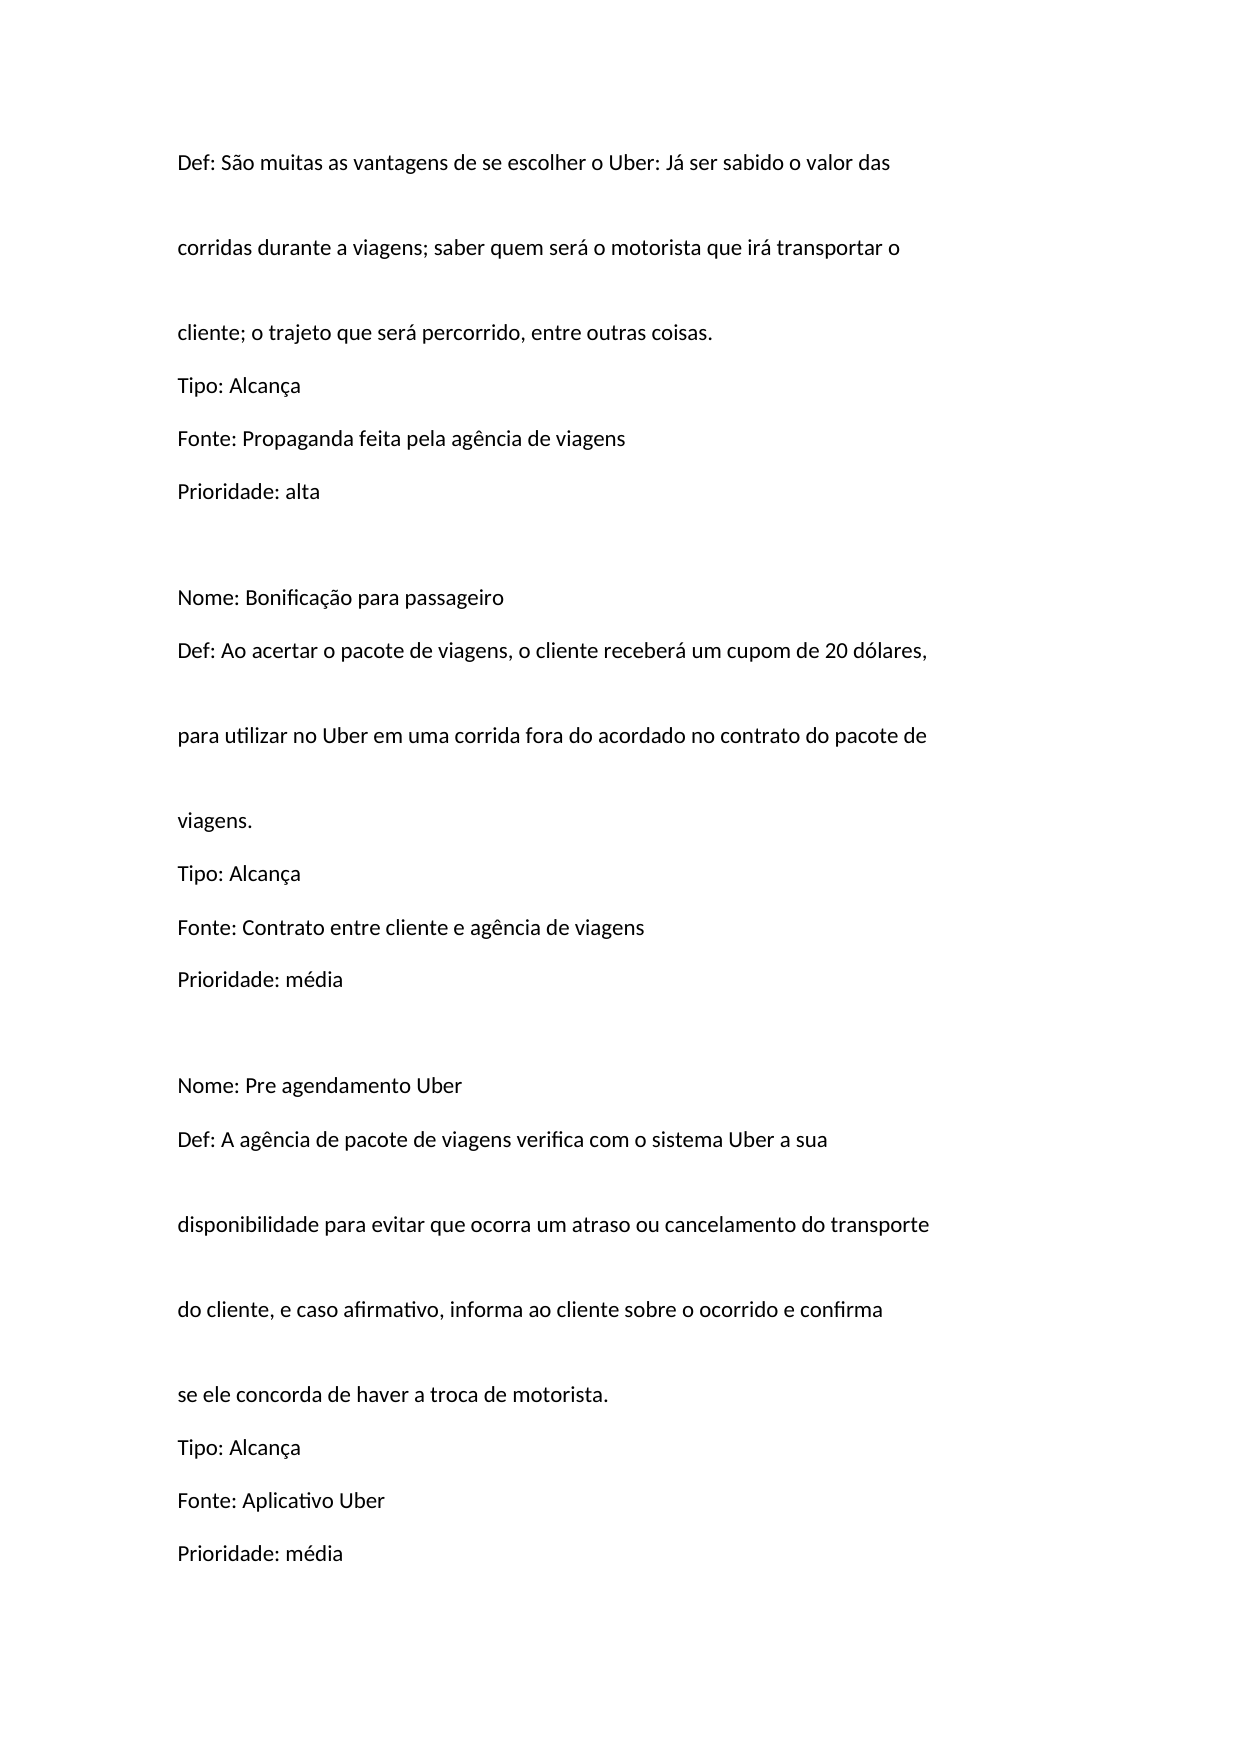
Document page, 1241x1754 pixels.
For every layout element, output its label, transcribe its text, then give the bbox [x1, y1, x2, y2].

text Tipo: Alcança [177, 371, 1063, 399]
text cliente; o trajeto que será percorrido, entre outras coisas. [177, 318, 1063, 346]
text se ele concorda de haver a troca de motorista. [177, 1380, 1063, 1408]
text Fonte: Propaganda feita pela agência de viagens [177, 424, 1063, 452]
text Prioridade: alta [177, 477, 1063, 505]
text para utilizar no Uber em uma corrida fora do acordado no contrato do pacote de [177, 721, 1063, 782]
text Prioridade: média [177, 966, 1063, 994]
text Nome: Pre agendamento Uber [177, 1072, 1063, 1100]
text Def: A agência de pacote de viagens verifica com o sistema Uber a sua [177, 1125, 1063, 1185]
text Tipo: Alcança [177, 1433, 1063, 1461]
text do cliente, e caso afirmativo, informa ao cliente sobre o ocorrido e confirma [177, 1295, 1063, 1355]
text Def: São muitas as vantagens de se escolher o Uber: Já ser sabido o valor das [177, 148, 1063, 208]
text Fonte: Aplicativo Uber [177, 1486, 1063, 1514]
text Def: Ao acertar o pacote de viagens, o cliente receberá um cupom de 20 dólares, [177, 636, 1063, 696]
text Fonte: Contrato entre cliente e agência de viagens [177, 913, 1063, 941]
text Nome: Bonificação para passageiro [177, 583, 1063, 611]
text viagens. [177, 807, 1063, 834]
text disponibilidade para evitar que ocorra um atraso ou cancelamento do transporte [177, 1210, 1063, 1270]
text Tipo: Alcança [177, 859, 1063, 888]
text corridas durante a viagens; saber quem será o motorista que irá transportar o [177, 233, 1063, 293]
text Prioridade: média [177, 1539, 1063, 1567]
